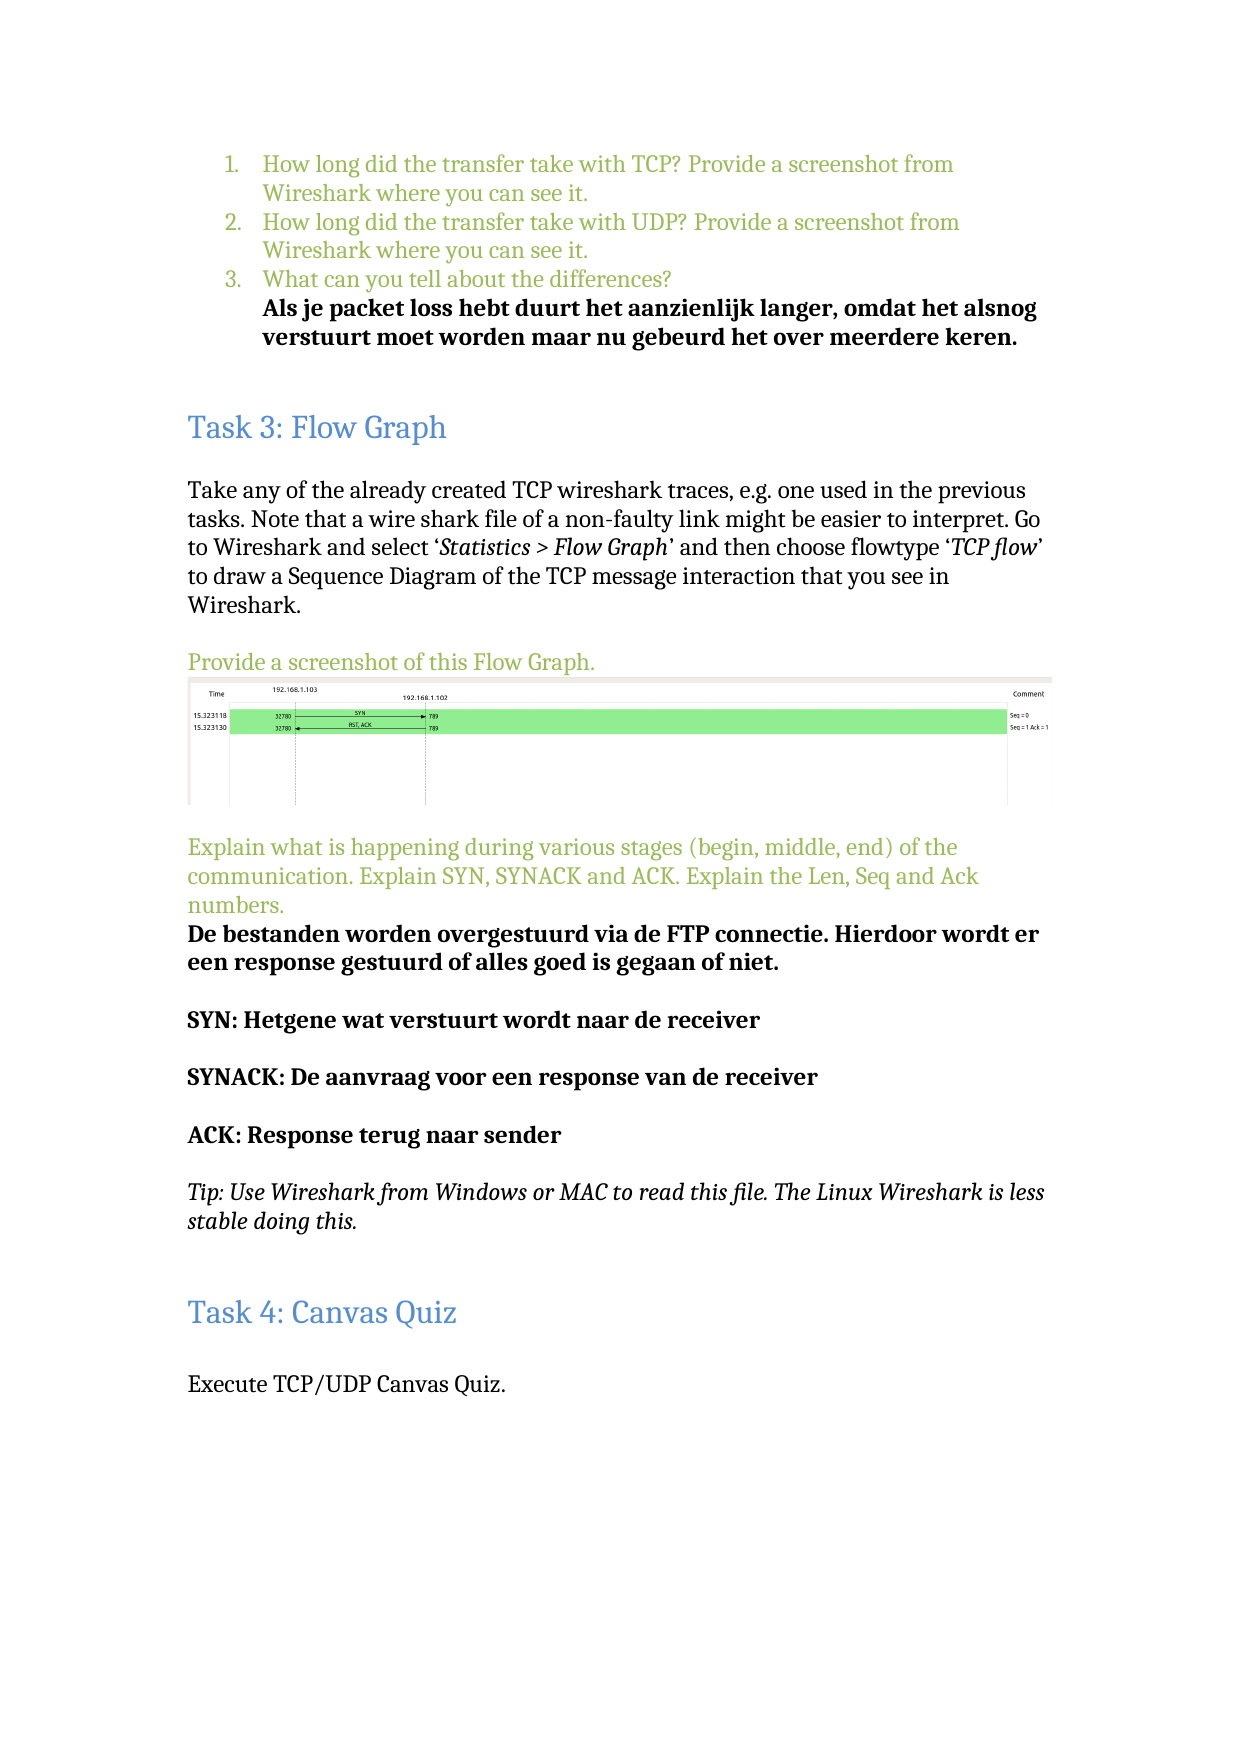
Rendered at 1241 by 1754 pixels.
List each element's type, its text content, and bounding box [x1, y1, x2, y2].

text SYN: Hetgene wat verstuurt wordt naar de receiver [187, 1006, 1053, 1034]
text De bestanden worden overgestuurd via de FTP connectie. Hierdoor wordt er een response gestuurd of alles goed is gegaan of niet. [187, 919, 1053, 977]
text Task 4: Canvas Quiz [187, 1293, 1053, 1332]
text Provide a screenshot of this Flow Graph. [187, 648, 1053, 677]
text Take any of the already created TCP wireshark traces, e.g. one used in the previous tasks. Note that a wire shark file of a non-faulty link might be easier to interpret. Go to Wireshark and select ‘Statistics > Flow Graph’ and then choose flowtype ‘TCP flow’ to draw a Sequence Diagram of the TCP message interaction that you see in Wireshark. [187, 476, 1053, 619]
list Als je packet loss hebt duurt het aanzienlijk langer, omdat het alsnog verstuurt moet worden maar nu gebeurd het over meerdere keren. [262, 294, 1053, 351]
text ACK: Response terug naar sender [187, 1121, 1053, 1149]
list How long did the transfer take with UDP? Provide a screenshot from Wireshark where you can see it. [225, 207, 1053, 265]
list How long did the transfer take with TCP? Provide a screenshot from Wireshark where you can see it. [225, 150, 1053, 207]
list What can you tell about the differences? [225, 265, 1053, 294]
text Tip: Use Wireshark from Windows or MAC to read this file. The Linux Wireshark is less stable doing this. [187, 1178, 1053, 1236]
text Explain what is happening during various stages (begin, middle, end) of the communication. Explain SYN, SYNACK and ACK. Explain the Len, Seq and Ack numbers. [187, 833, 1053, 919]
text Execute TCP/UDP Canvas Quiz. [187, 1370, 1053, 1399]
text Task 3: Flow Graph [187, 409, 1053, 447]
picture [187, 677, 1053, 805]
text SYNACK: De aanvraag voor een response van de receiver [187, 1063, 1053, 1092]
